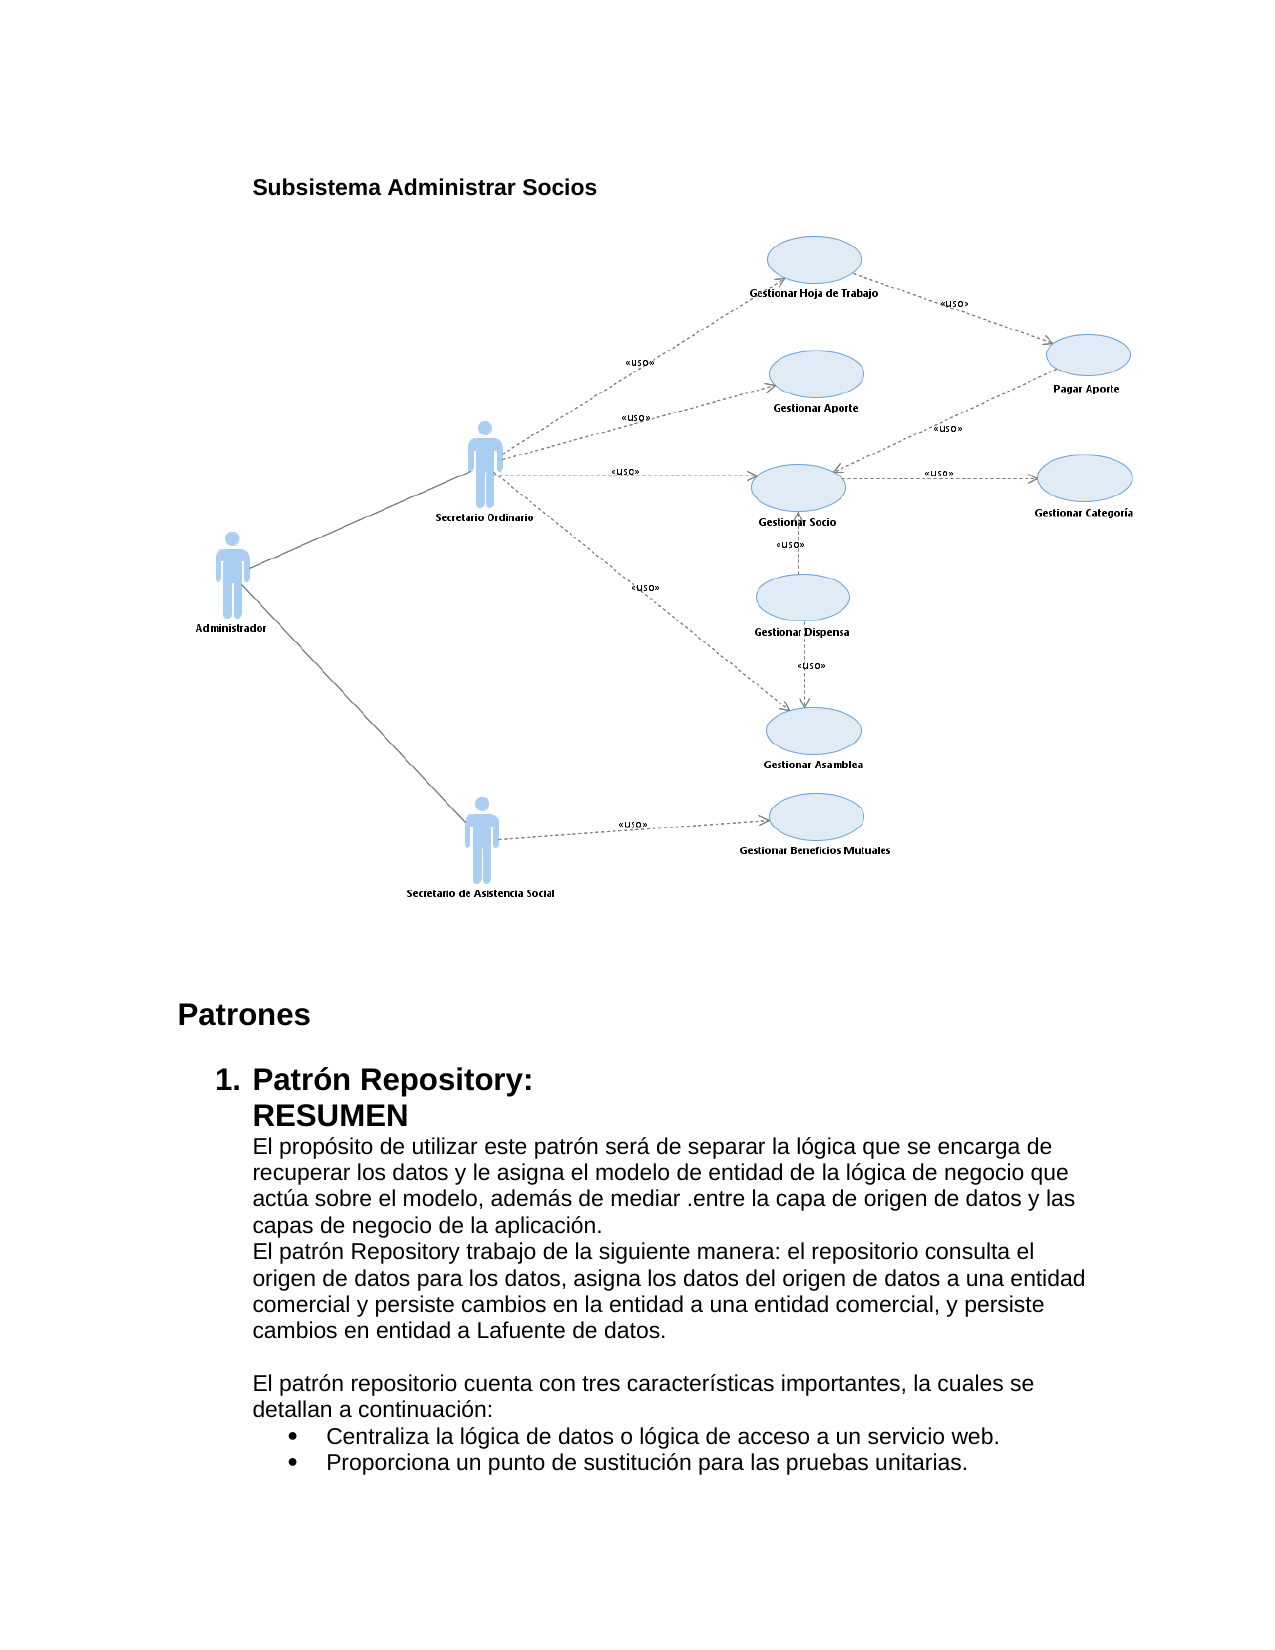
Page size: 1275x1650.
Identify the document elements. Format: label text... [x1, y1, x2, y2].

list Subsistema Administrar Socios [252, 174, 1098, 200]
list Patrón Repository: [215, 1061, 1098, 1097]
list RESUMEN [252, 1097, 1098, 1133]
list El patrón Repository trabajo de la siguiente manera: el repositorio consulta el origen de datos para los datos, asigna los datos del origen de datos a una entidad comercial y persiste cambios en la entidad a una entidad comercial, y persiste cambios en entidad a Lafuente de datos. [252, 1238, 1098, 1343]
list El propósito de utilizar este patrón será de separar la lógica que se encarga de recuperar los datos y le asigna el modelo de entidad de la lógica de negocio que actúa sobre el modelo, además de mediar .entre la capa de origen de datos y las capas de negocio de la aplicación. [252, 1133, 1098, 1238]
list El patrón repositorio cuenta con tres características importantes, la cuales se detallan a continuación: [252, 1370, 1098, 1423]
list Proporciona un punto de sustitución para las pruebas unitarias. [288, 1449, 1098, 1475]
picture [177, 226, 1153, 911]
list Centraliza la lógica de datos o lógica de acceso a un servicio web. [288, 1423, 1098, 1449]
text Patrones [177, 996, 1098, 1032]
